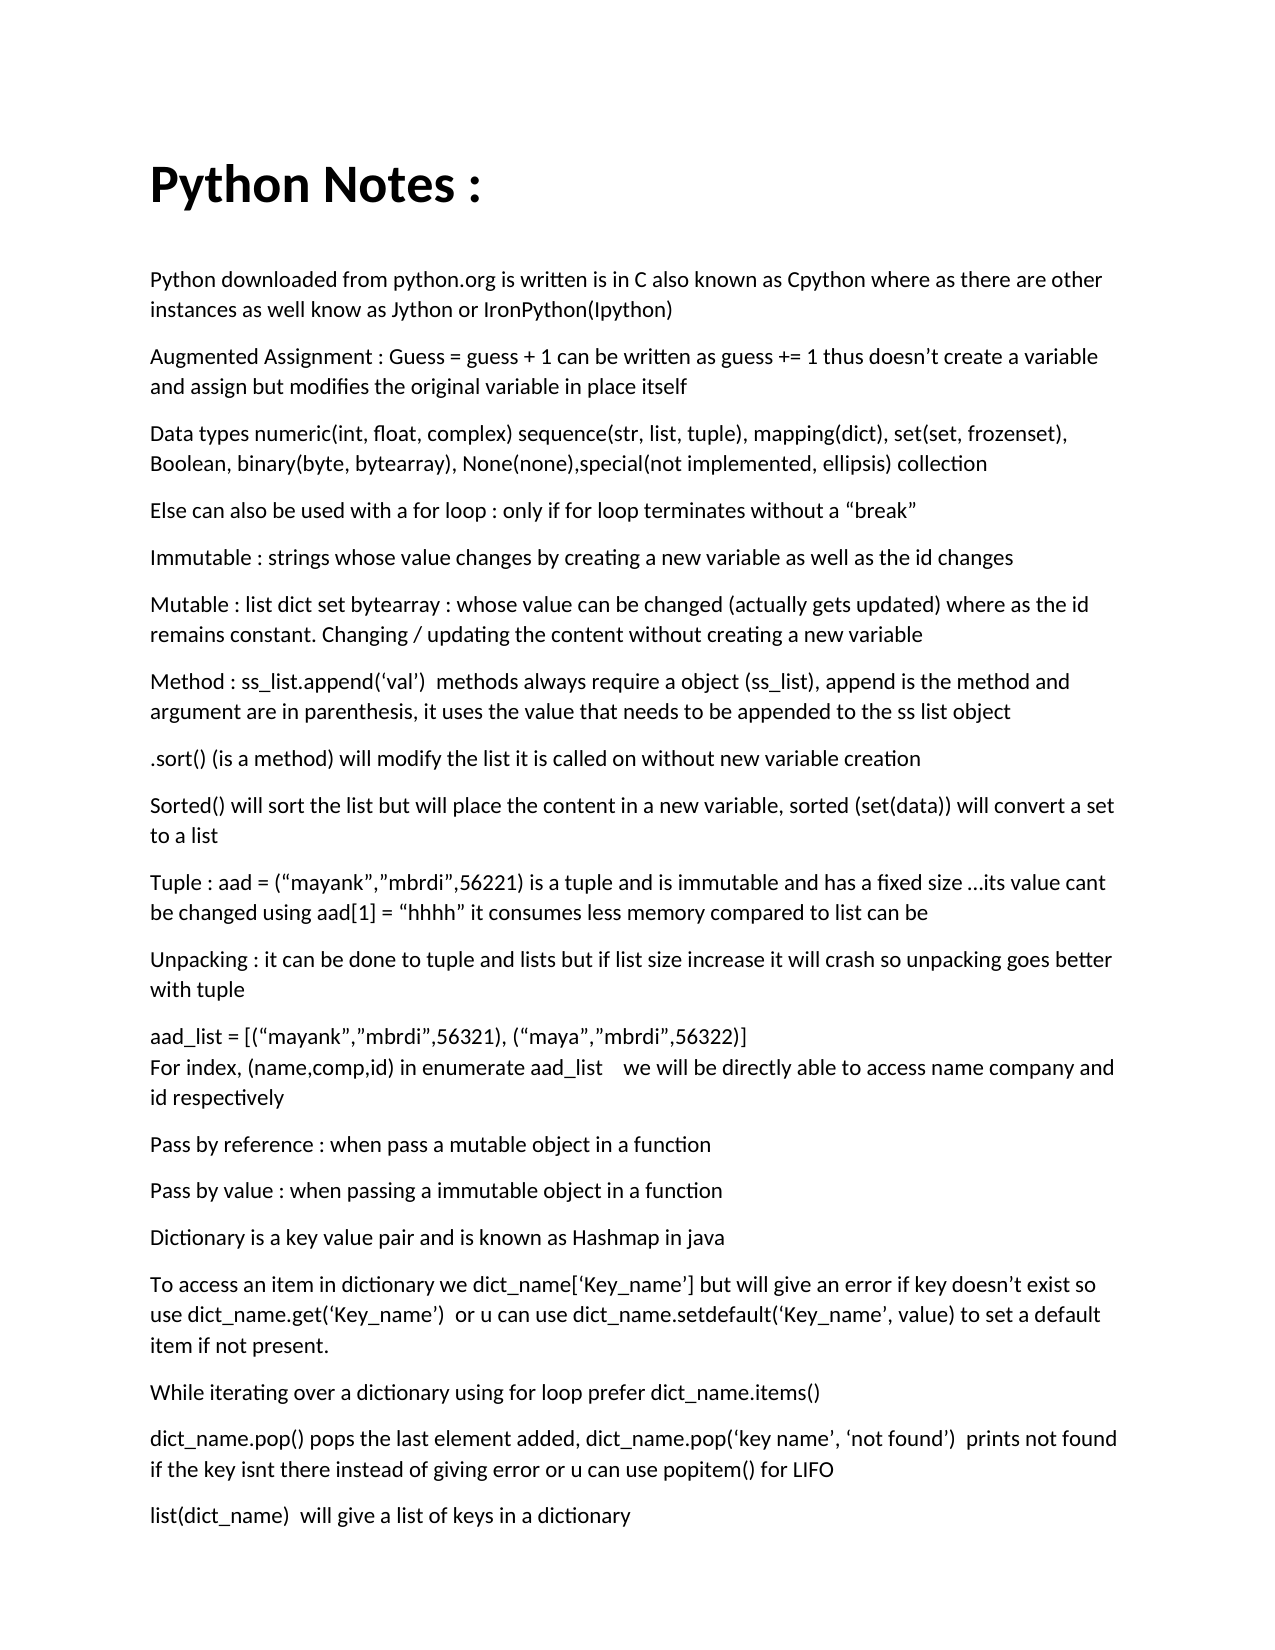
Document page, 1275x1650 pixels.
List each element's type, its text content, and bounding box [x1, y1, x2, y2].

text list(dict_name) will give a list of keys in a dictionary [150, 1502, 1125, 1530]
text Dictionary is a key value pair and is known as Hashmap in java [150, 1223, 1125, 1252]
text Sorted() will sort the list but will place the content in a new variable, sorted (set(data)) will convert a set to a list [150, 791, 1125, 849]
text Mutable : list dict set bytearray : whose value can be changed (actually gets updated) where as the id remains constant. Changing / updating the content without creating a new variable [150, 590, 1125, 648]
text To access an item in dictionary we dict_name[‘Key_name’] but will give an error if key doesn’t exist so use dict_name.get(‘Key_name’) or u can use dict_name.setdefault(‘Key_name’, value) to set a default item if not present. [150, 1270, 1125, 1359]
text While iterating over a dictionary using for loop prefer dict_name.items() [150, 1378, 1125, 1406]
text Python Notes : [150, 150, 1125, 246]
text aad_list = [(“mayank”,”mbrdi”,56321), (“maya”,”mbrdi”,56322)] For index, (name,comp,id) in enumerate aad_list we will be directly able to access name company and id respectively [150, 1022, 1125, 1111]
text Pass by value : when passing a immutable object in a function [150, 1177, 1125, 1205]
text Python downloaded from python.org is written is in C also known as Cpython where as there are other instances as well know as Jython or IronPython(Ipython) [150, 265, 1125, 323]
text Unpacking : it can be done to tuple and lists but if list size increase it will crash so unpacking goes better with tuple [150, 945, 1125, 1004]
text Else can also be used with a for loop : only if for loop terminates without a “break” [150, 496, 1125, 524]
text Tuple : aad = (“mayank”,”mbrdi”,56221) is a tuple and is immutable and has a fixed size …its value cant be changed using aad[1] = “hhhh” it consumes less memory compared to list can be [150, 868, 1125, 927]
text Augmented Assignment : Guess = guess + 1 can be written as guess += 1 thus doesn’t create a variable and assign but modifies the original variable in place itself [150, 342, 1125, 401]
text .sort() (is a method) will modify the list it is called on without new variable creation [150, 744, 1125, 772]
text Immutable : strings whose value changes by creating a new variable as well as the id changes [150, 543, 1125, 571]
text Pass by reference : when pass a mutable object in a function [150, 1130, 1125, 1158]
text Method : ss_list.append(‘val’) methods always require a object (ss_list), append is the method and argument are in parenthesis, it uses the value that needs to be appended to the ss list object [150, 667, 1125, 726]
text dict_name.pop() pops the last element added, dict_name.pop(‘key name’, ‘not found’) prints not found if the key isnt there instead of giving error or u can use popitem() for LIFO [150, 1424, 1125, 1483]
text Data types numeric(int, float, complex) sequence(str, list, tuple), mapping(dict), set(set, frozenset), Boolean, binary(byte, bytearray), None(none),special(not implemented, ellipsis) collection [150, 419, 1125, 478]
